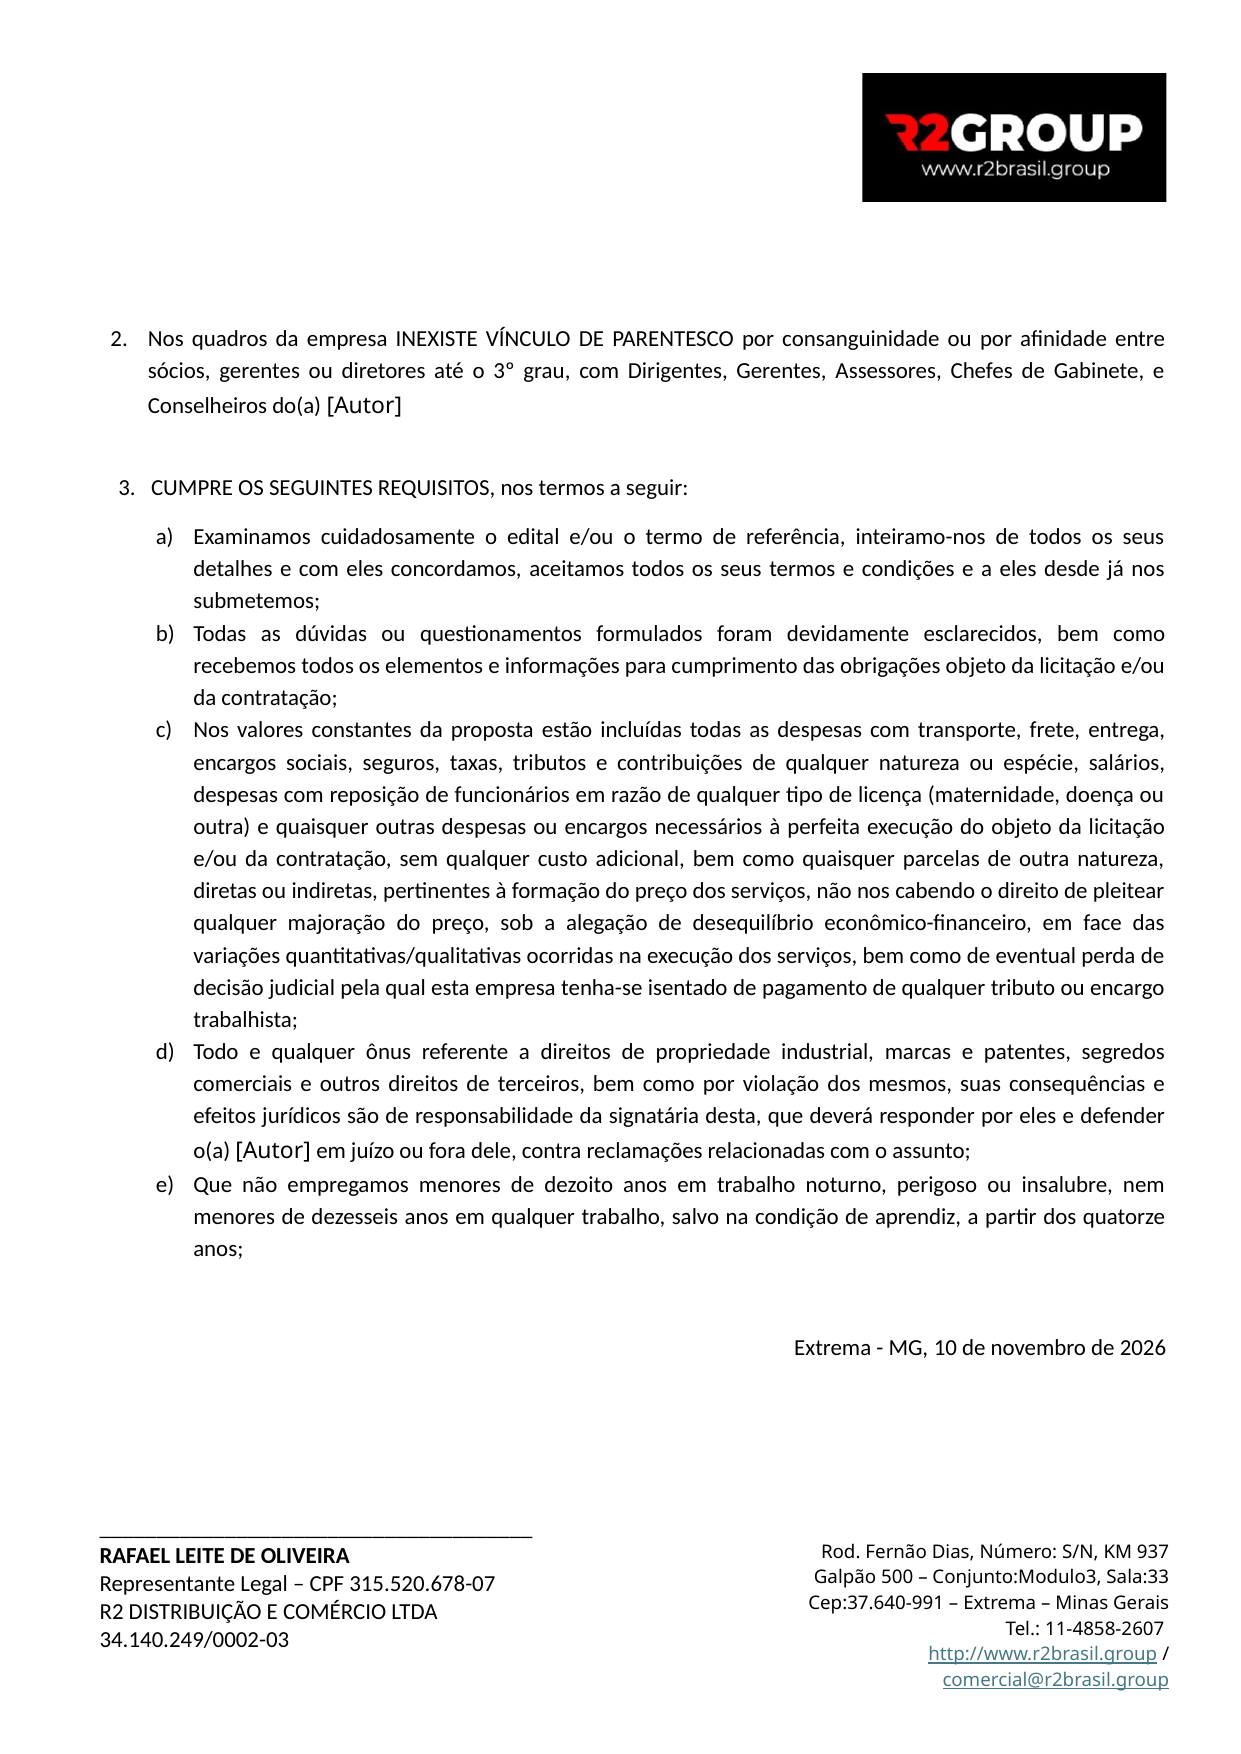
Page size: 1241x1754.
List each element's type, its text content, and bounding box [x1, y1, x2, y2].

list Todo e qualquer ônus referente a direitos de propriedade industrial, marcas e patentes, segredos comerciais e outros direitos de terceiros, bem como por violação dos mesmos, suas consequências e efeitos jurídicos são de responsabilidade da signatária desta, que deverá responder por eles e defender o(a) em juízo ou fora dele, contra reclamações relacionadas com o assunto; [156, 1037, 1166, 1165]
list Nos valores constantes da proposta estão incluídas todas as despesas com transporte, frete, entrega, encargos sociais, seguros, taxas, tributos e contribuições de qualquer natureza ou espécie, salários, despesas com reposição de funcionários em razão de qualquer tipo de licença (maternidade, doença ou outra) e quaisquer outras despesas ou encargos necessários à perfeita execução do objeto da licitação e/ou da contratação, sem qualquer custo adicional, bem como quaisquer parcelas de outra natureza, diretas ou indiretas, pertinentes à formação do preço dos serviços, não nos cabendo o direito de pleitear qualquer majoração do preço, sob a alegação de desequilíbrio econômico-financeiro, em face das variações quantitativas/qualitativas ocorridas na execução dos serviços, bem como de eventual perda de decisão judicial pela qual esta empresa tenha-se isentado de pagamento de qualquer tributo ou encargo trabalhista; [156, 715, 1166, 1033]
list Todas as dúvidas ou questionamentos formulados foram devidamente esclarecidos, bem como recebemos todos os elementos e informações para cumprimento das obrigações objeto da licitação e/ou da contratação; [156, 619, 1166, 711]
picture [862, 73, 1167, 202]
text 3. CUMPRE OS SEGUINTES REQUISITOS, nos termos a seguir: [118, 473, 1166, 501]
list Nos quadros da empresa INEXISTE VÍNCULO DE PARENTESCO por consanguinidade ou por afinidade entre sócios, gerentes ou diretores até o 3º grau, com Dirigentes, Gerentes, Assessores, Chefes de Gabinete, e Conselheiros do(a) [110, 324, 1166, 420]
list Examinamos cuidadosamente o edital e/ou o termo de referência, inteiramo-nos de todos os seus detalhes e com eles concordamos, aceitamos todos os seus termos e condições e a eles desde já nos submetemos; [156, 522, 1166, 615]
list Que não empregamos menores de dezoito anos em trabalho noturno, perigoso ou insalubre, nem menores de dezesseis anos em qualquer trabalho, salvo na condição de aprendiz, a partir dos quatorze anos; [156, 1170, 1166, 1262]
